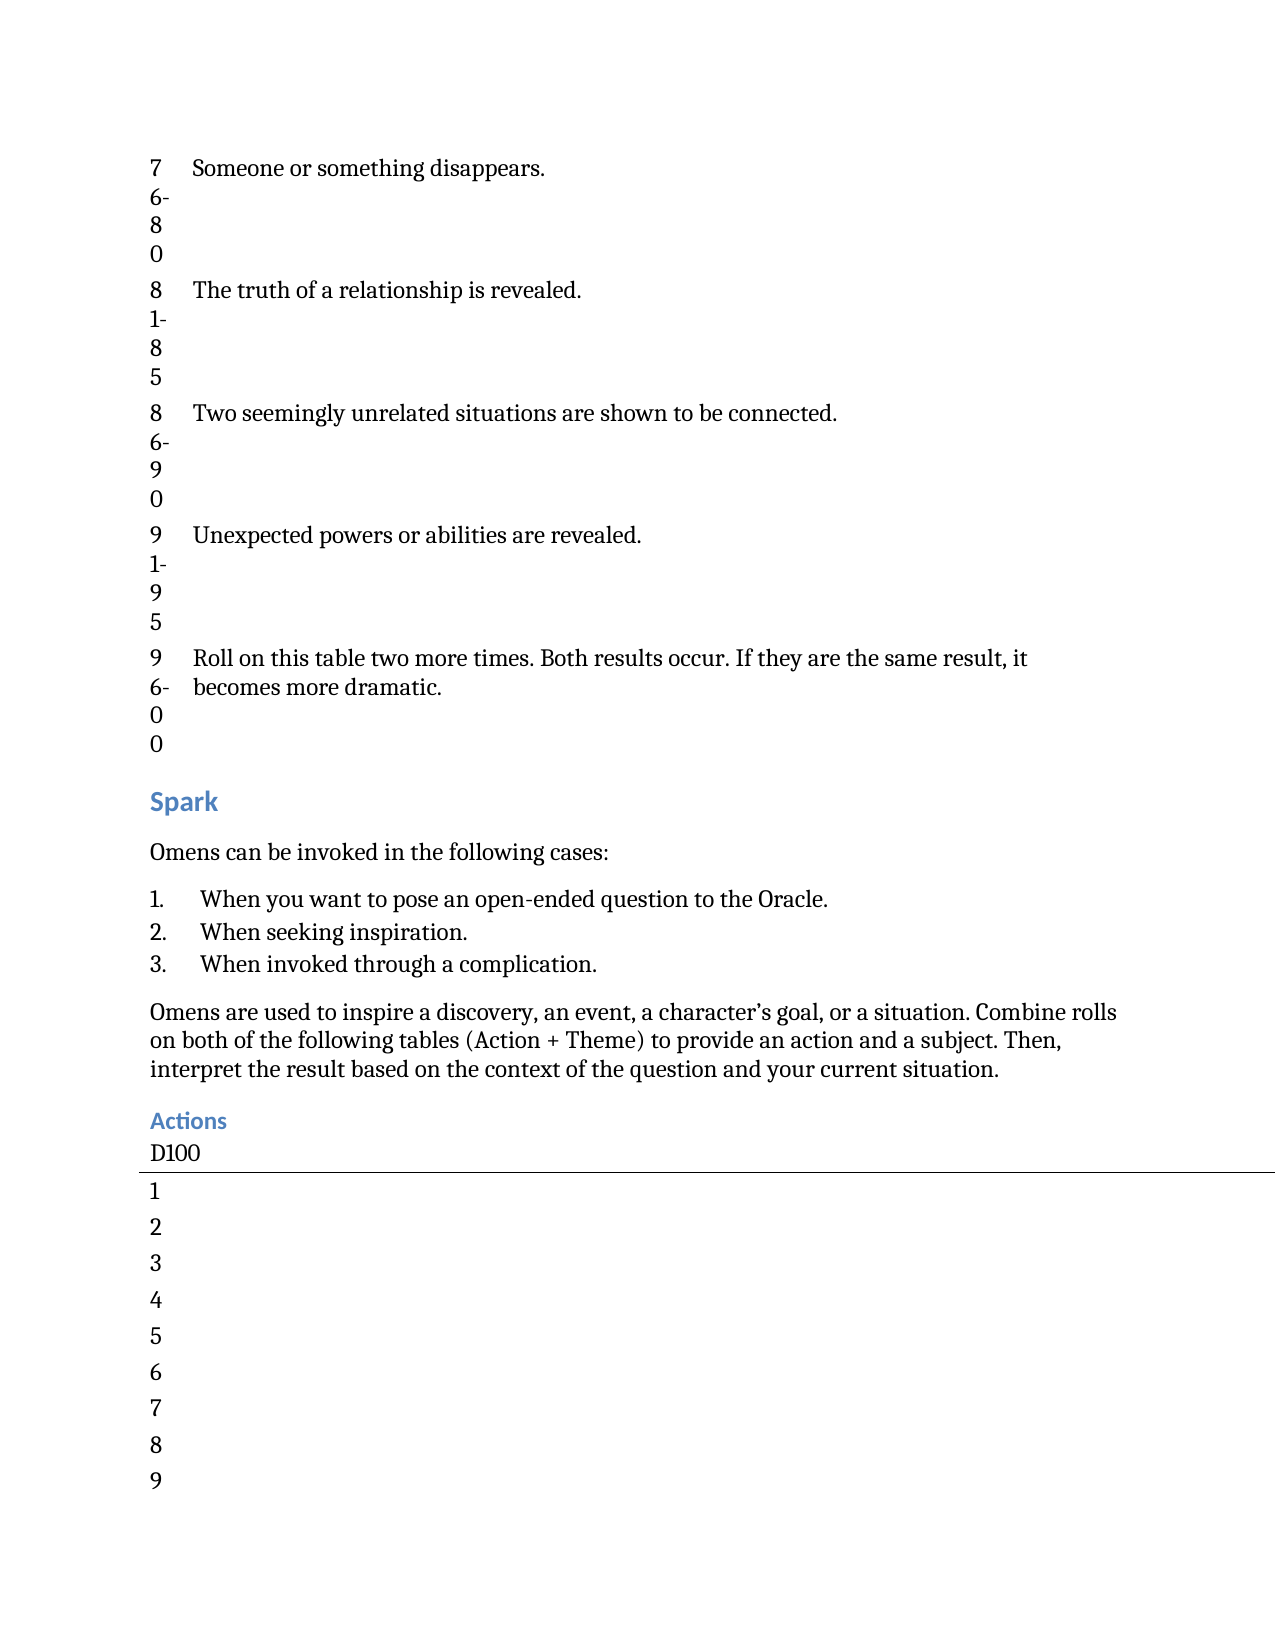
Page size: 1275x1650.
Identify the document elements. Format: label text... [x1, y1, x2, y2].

list When you want to pose an open-ended question to the Oracle. [150, 885, 1125, 914]
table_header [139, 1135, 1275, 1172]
subtitle Actions [150, 1105, 1125, 1135]
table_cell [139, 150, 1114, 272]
list When invoked through a complication. [150, 950, 1125, 979]
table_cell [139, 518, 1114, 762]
subtitle Spark [150, 783, 1125, 819]
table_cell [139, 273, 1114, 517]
text Omens can be invoked in the following cases: [150, 838, 1125, 866]
list When seeking inspiration. [150, 918, 1125, 946]
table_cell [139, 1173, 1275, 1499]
text Omens are used to inspire a discovery, an event, a character’s goal, or a situation. Combine rolls on both of the following tables (Action + Theme) to provide an action and a subject. Then, interpret the result based on the context of the question and your current situation. [150, 998, 1125, 1084]
